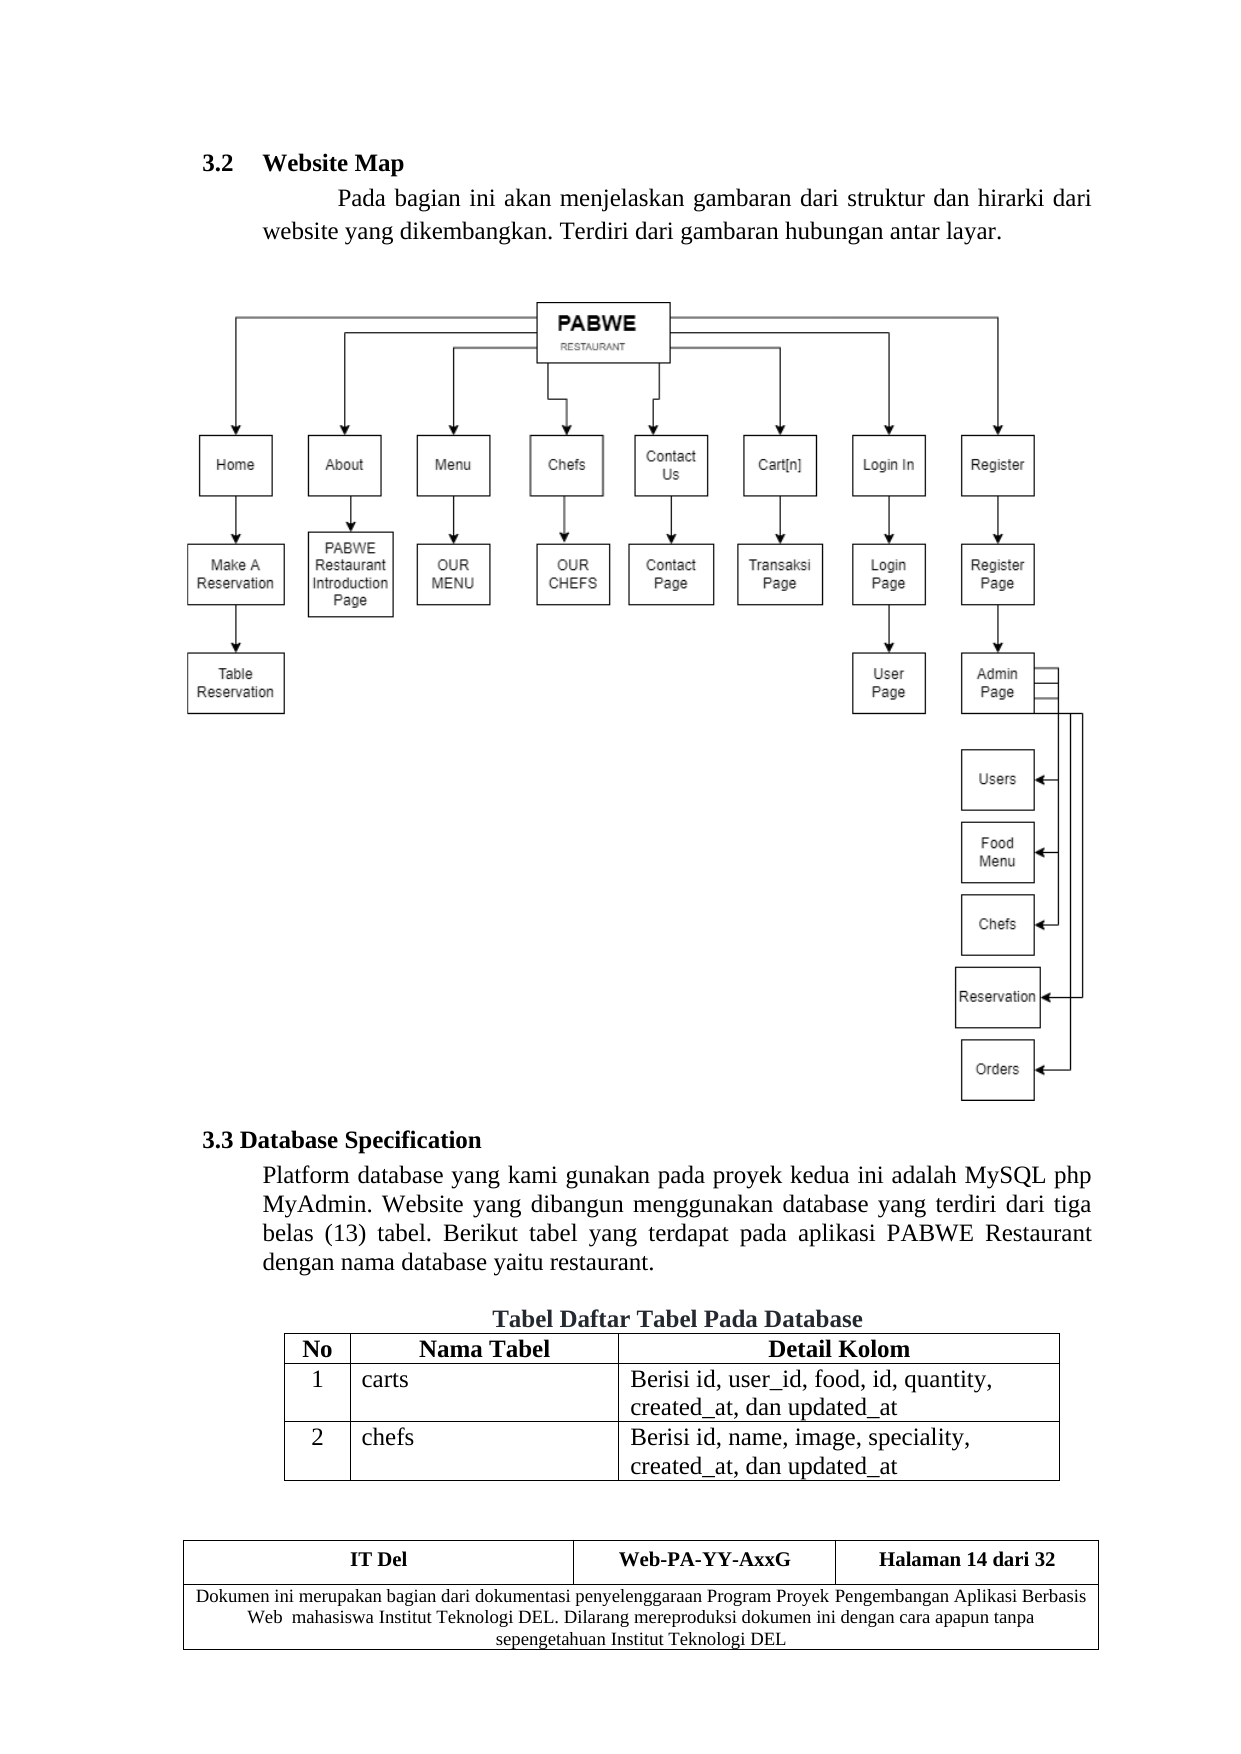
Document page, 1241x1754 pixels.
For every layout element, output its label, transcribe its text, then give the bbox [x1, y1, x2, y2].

table_cell carts [351, 1364, 618, 1421]
table_cell chefs [351, 1422, 618, 1480]
text Pada bagian ini akan menjelaskan gambaran dari struktur dan hirarki dari website yang dikembangkan. Terdiri dari gambaran hubungan antar layar. [262, 183, 1092, 244]
text Platform database yang kami gunakan pada proyek kedua ini adalah MySQL php MyAdmin. Website yang dibangun menggunakan database yang terdiri dari tiga belas (13) tabel. Berikut tabel yang terdapat pada aplikasi PABWE Restaurant dengan nama database yaitu restaurant. [262, 1160, 1092, 1275]
table_header Detail Kolom [619, 1334, 1059, 1363]
table_header Nama Tabel [351, 1334, 618, 1363]
subtitle 3.3 Database Specification [202, 1125, 1092, 1154]
table_header No [285, 1334, 350, 1363]
text Tabel Daftar Tabel Pada Database [262, 1304, 1092, 1333]
table_cell Berisi id, name, image, speciality, created_at, dan updated_at [619, 1422, 1059, 1480]
subtitle Website Map [202, 148, 1092, 176]
table_cell Berisi id, user_id, food, id, quantity, created_at, dan updated_at [619, 1364, 1059, 1421]
table_cell 2 [285, 1422, 350, 1480]
picture [187, 302, 1093, 1101]
table_cell 1 [285, 1364, 350, 1421]
